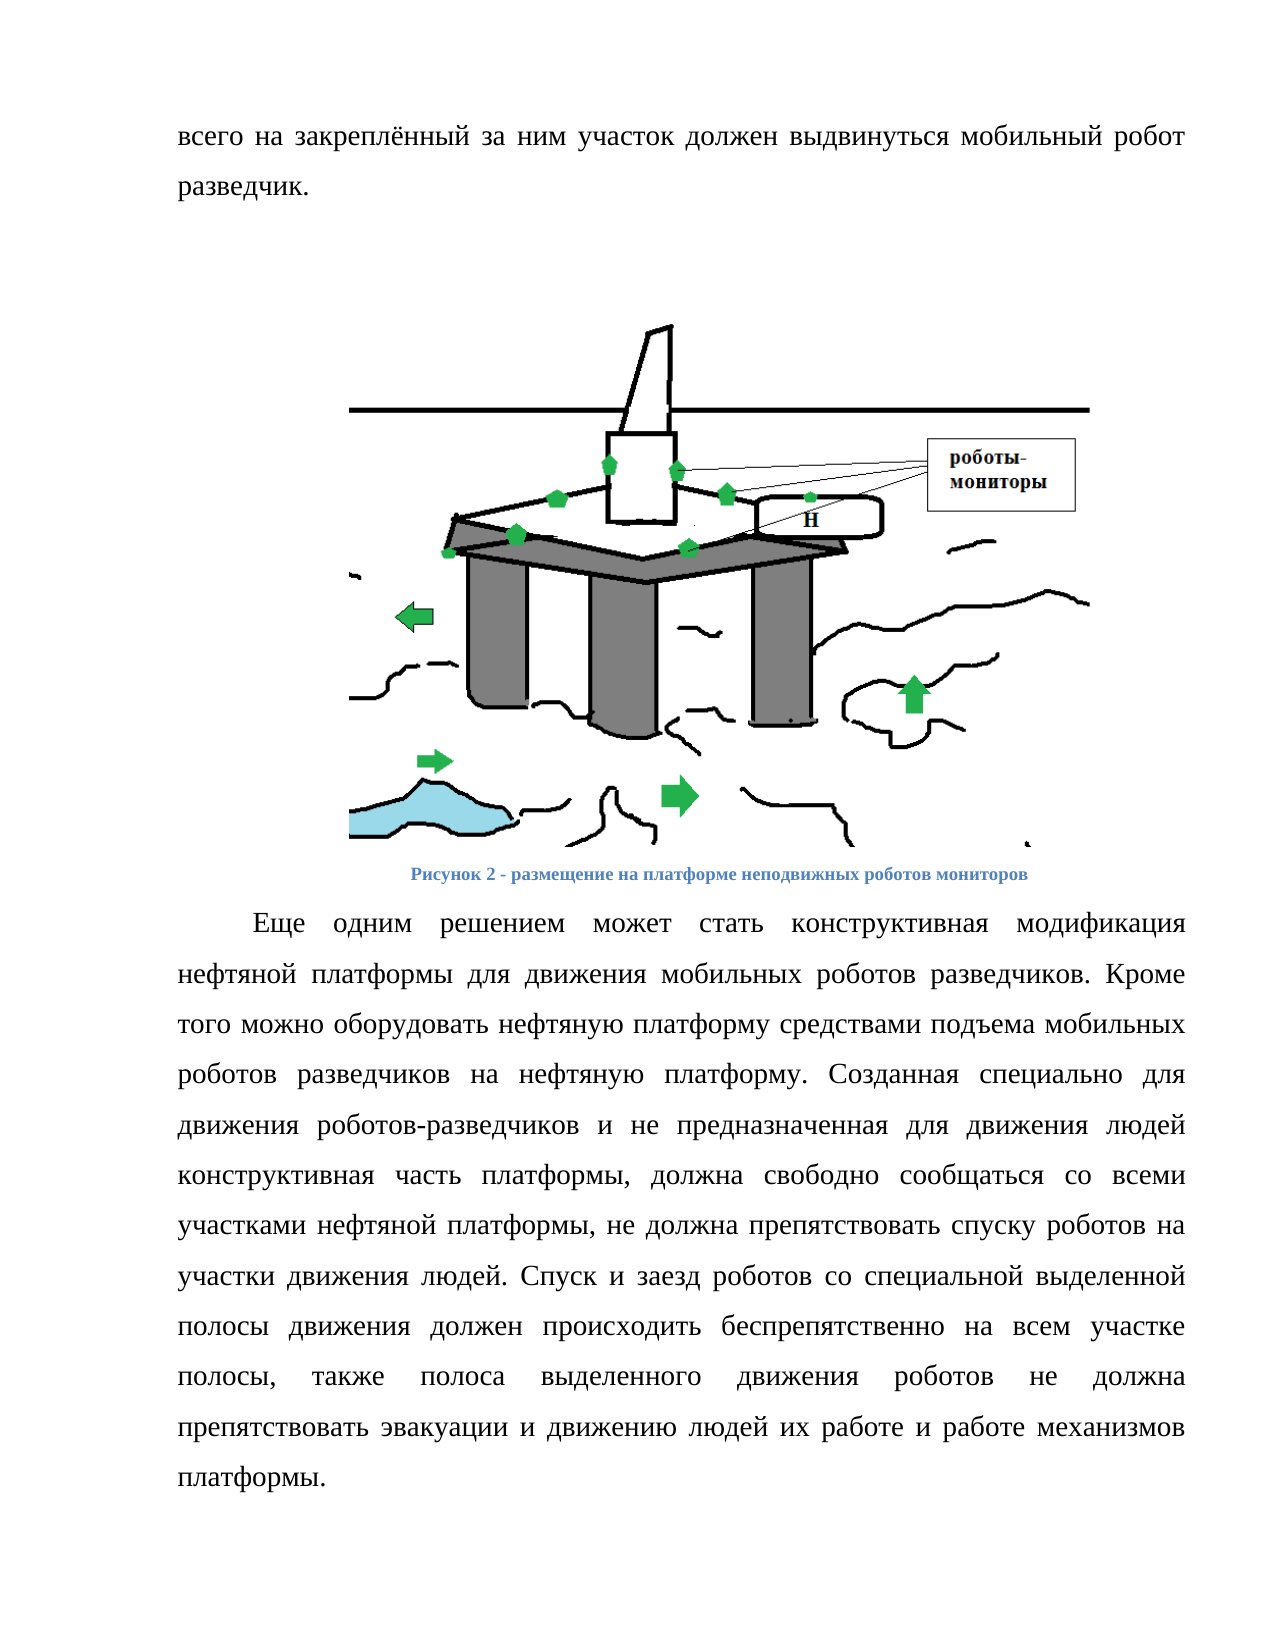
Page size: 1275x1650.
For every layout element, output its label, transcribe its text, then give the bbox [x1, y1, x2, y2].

picture [349, 319, 1090, 847]
text Рисунок 2 - размещение на платформе неподвижных роботов мониторов [177, 863, 1186, 885]
